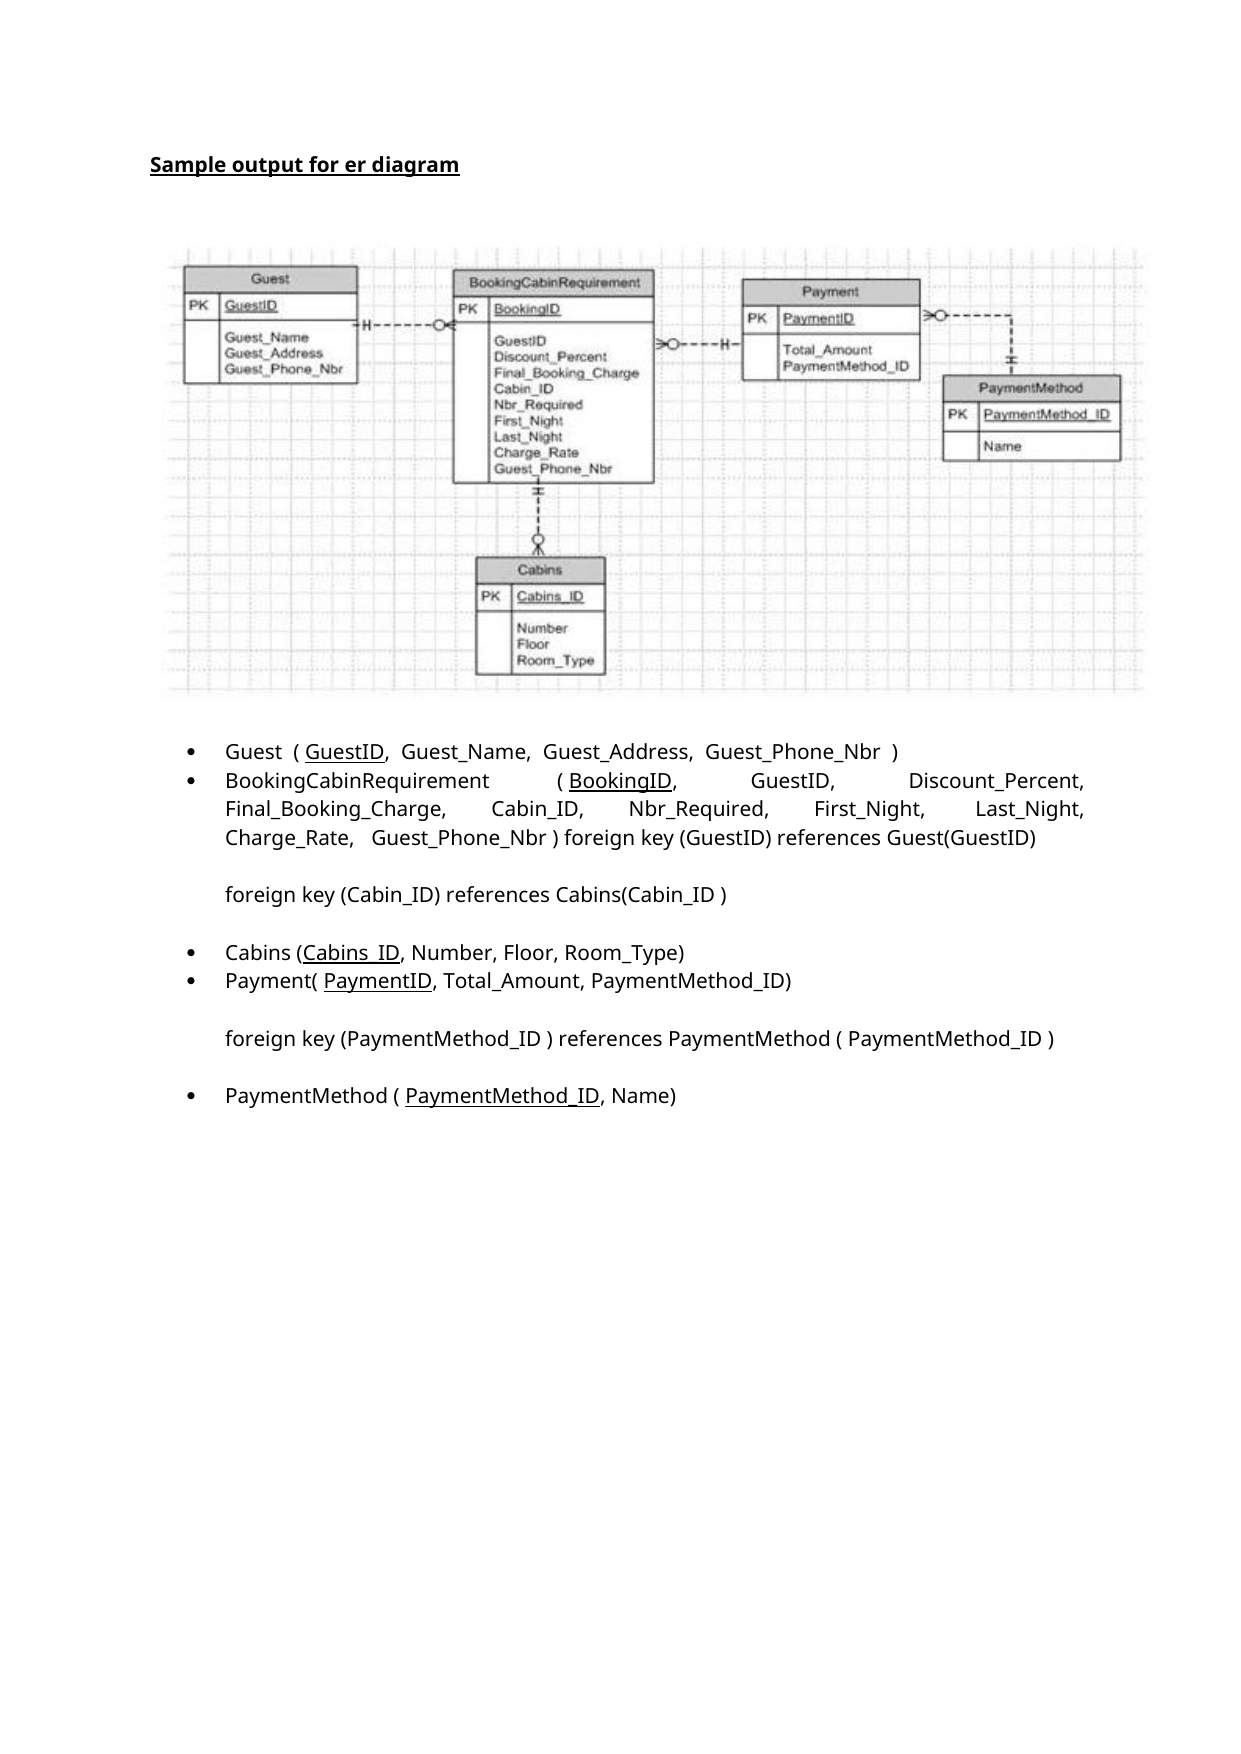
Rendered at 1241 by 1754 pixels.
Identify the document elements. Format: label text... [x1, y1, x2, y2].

list PaymentMethod ( PaymentMethod_ID, Name) [187, 1082, 1090, 1110]
text Sample output for er diagram [150, 150, 1090, 178]
text foreign key (PaymentMethod_ID ) references PaymentMethod ( PaymentMethod_ID ) [225, 1024, 1090, 1052]
picture [150, 236, 1154, 709]
list Payment( PaymentID, Total_Amount, PaymentMethod_ID) [187, 966, 1090, 995]
list Cabins (Cabins_ID, Number, Floor, Room_Type) [187, 938, 1090, 966]
list BookingCabinRequirement ( BookingID, GuestID, Discount_Percent, Final_Booking_Charge, Cabin_ID, Nbr_Required, First_Night, Last_Night, Charge_Rate, Guest_Phone_Nbr ) foreign key (GuestID) references Guest(GuestID) [187, 766, 1090, 851]
text foreign key (Cabin_ID) references Cabins(Cabin_ID ) [225, 880, 1090, 909]
list Guest ( GuestID, Guest_Name, Guest_Address, Guest_Phone_Nbr ) [187, 737, 1090, 766]
